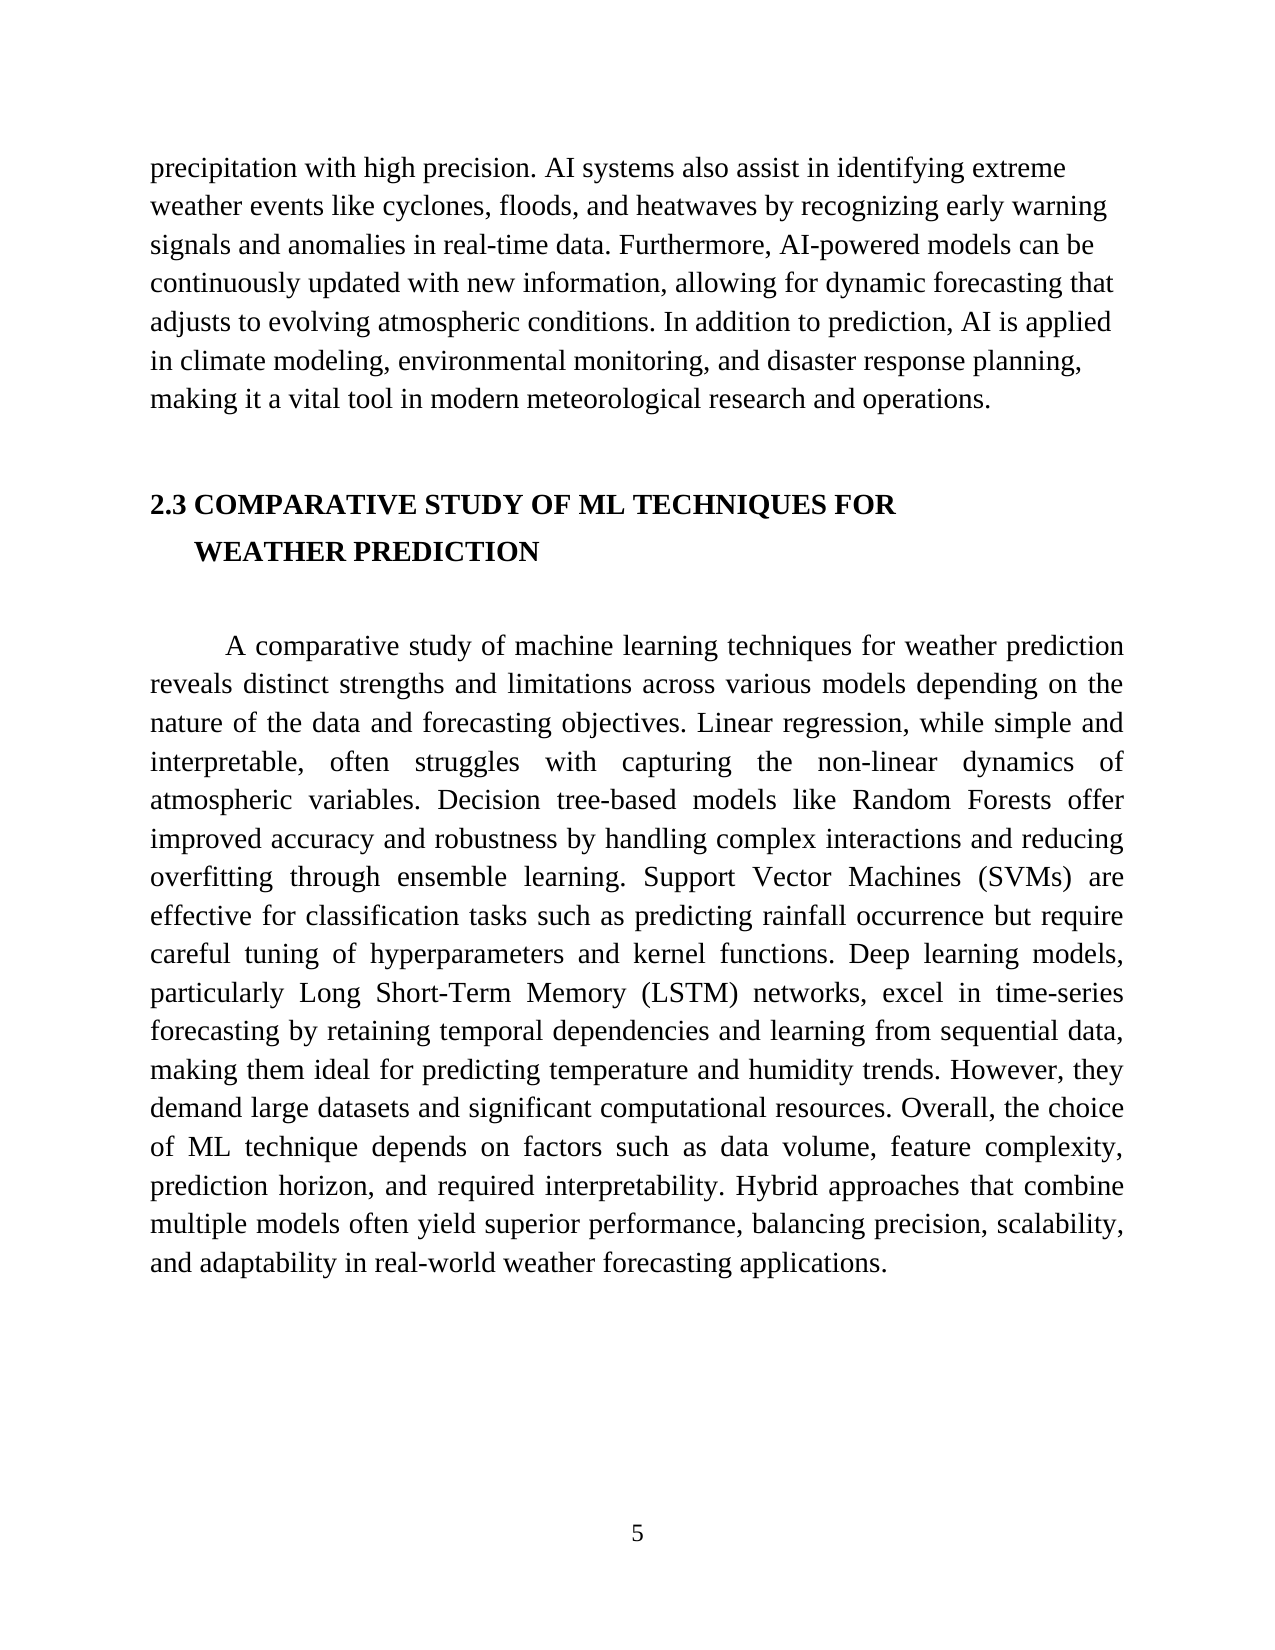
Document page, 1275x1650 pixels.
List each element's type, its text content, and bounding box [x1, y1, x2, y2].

subtitle WEATHER PREDICTION [150, 534, 1125, 568]
text A comparative study of machine learning techniques for weather prediction reveals distinct strengths and limitations across various models depending on the nature of the data and forecasting objectives. Linear regression, while simple and interpretable, often struggles with capturing the non-linear dynamics of atmospheric variables. Decision tree-based models like Random Forests offer improved accuracy and robustness by handling complex interactions and reducing overfitting through ensemble learning. Support Vector Machines (SVMs) are effective for classification tasks such as predicting rainfall occurrence but require careful tuning of hyperparameters and kernel functions. Deep learning models, particularly Long Short-Term Memory (LSTM) networks, excel in time-series forecasting by retaining temporal dependencies and learning from sequential data, making them ideal for predicting temperature and humidity trends. However, they demand large datasets and significant computational resources. Overall, the choice of ML technique depends on factors such as data volume, feature complexity, prediction horizon, and required interpretability. Hybrid approaches that combine multiple models often yield superior performance, balancing precision, scalability, and adaptability in real-world weather forecasting applications. [150, 628, 1125, 1278]
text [150, 150, 1125, 415]
subtitle 2.3 COMPARATIVE STUDY OF ML TECHNIQUES FOR [150, 487, 1125, 521]
